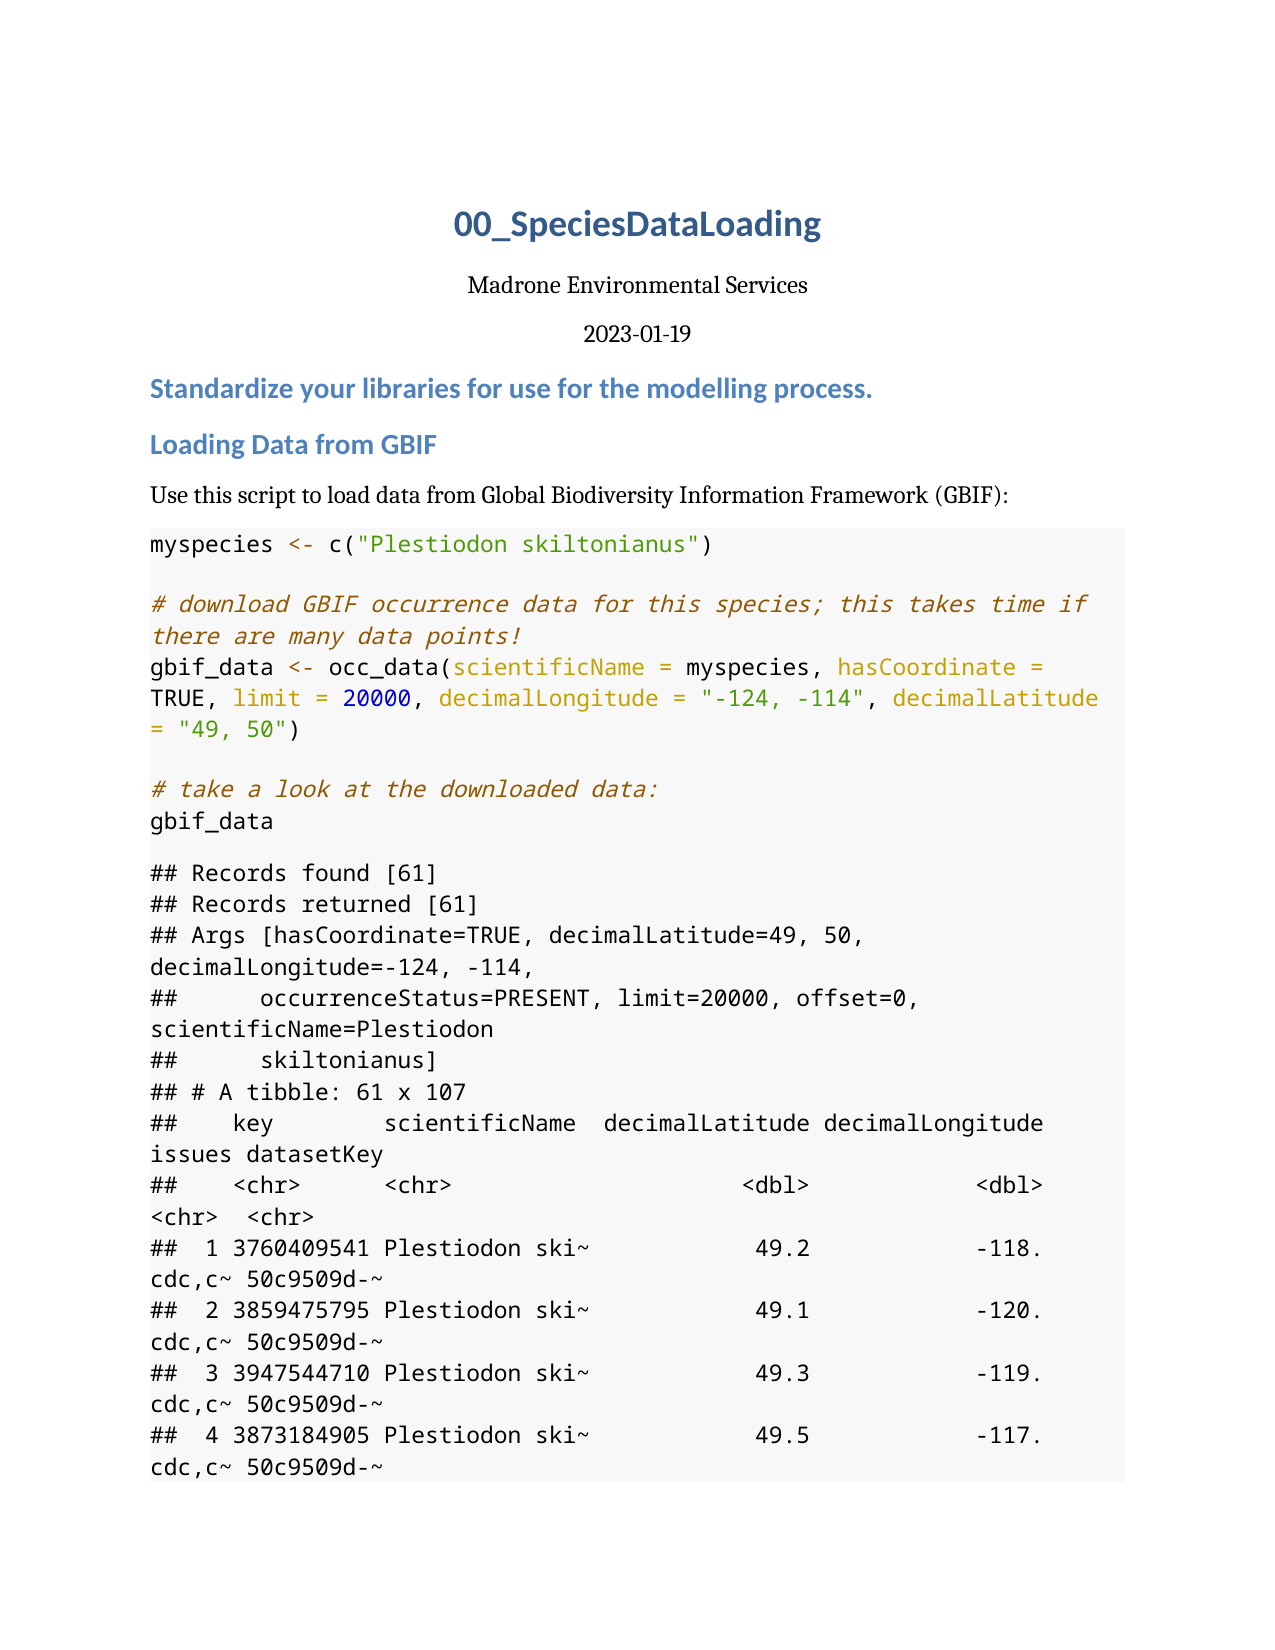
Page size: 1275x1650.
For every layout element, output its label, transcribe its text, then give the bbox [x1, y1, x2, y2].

subtitle Standardize your libraries for use for the modelling process. [150, 370, 1125, 406]
text Madrone Environmental Services [150, 271, 1125, 299]
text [150, 857, 1125, 1482]
text 2023-01-19 [150, 320, 1125, 349]
subtitle Loading Data from GBIF [150, 426, 1125, 462]
title 00_SpeciesDataLoading [150, 200, 1125, 246]
text myspecies <- c("Plestiodon skiltonianus") # download GBIF occurrence data for this species; this takes time if there are many data points! gbif_data <- occ_data(scientificName = myspecies, hasCoordinate = TRUE, limit = 20000, decimalLongitude = "-124, -114", decimalLatitude = "49, 50") # take a look at the downloaded data: gbif_data [150, 528, 1125, 836]
text Use this script to load data from Global Biodiversity Information Framework (GBIF): [150, 481, 1125, 509]
